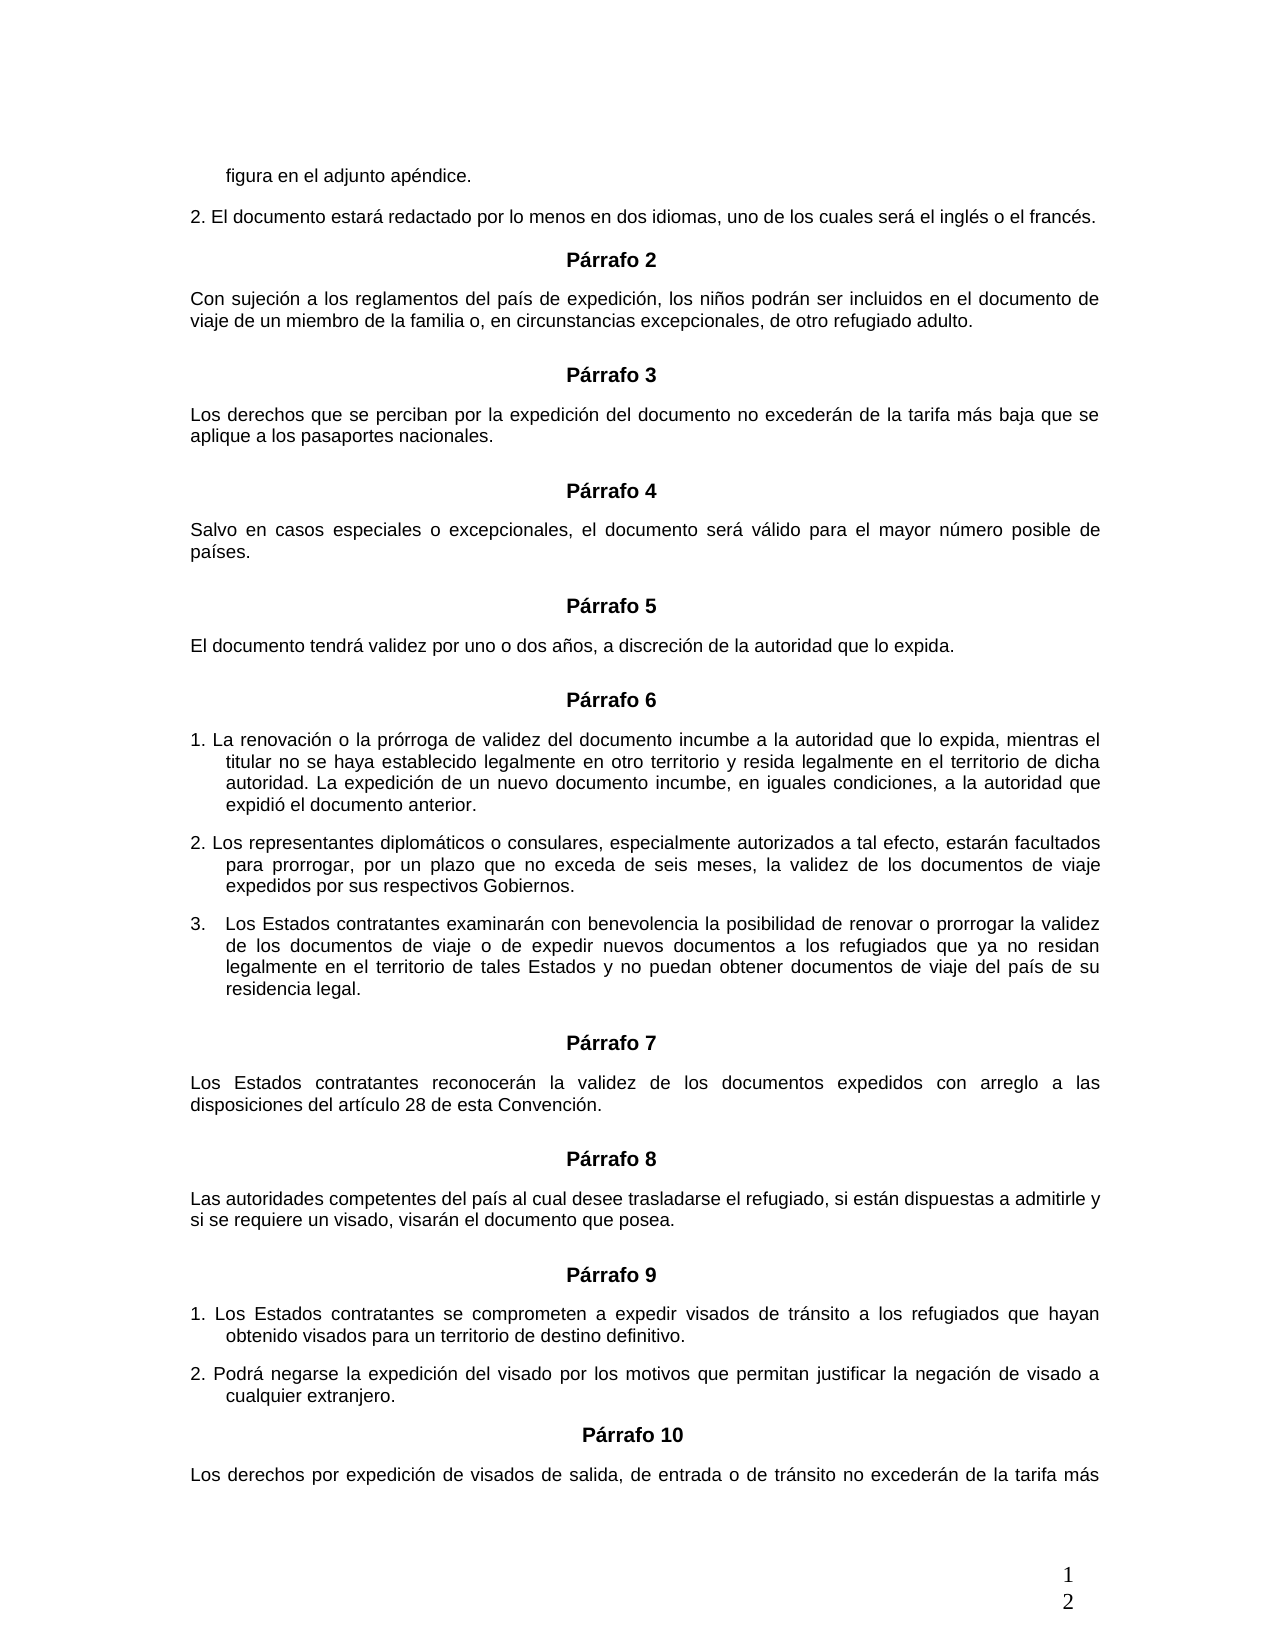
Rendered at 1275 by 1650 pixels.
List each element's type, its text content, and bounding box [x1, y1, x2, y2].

text Párrafo 8 [121, 1148, 1101, 1171]
text Párrafo 5 [121, 596, 1101, 618]
text 2. El documento estará redactado por lo menos en dos idiomas, uno de los cuales será el inglés o el francés. [190, 206, 1101, 227]
text 1. La renovación o la prórroga de validez del documento incumbe a la autoridad que lo expida, mientras el titular no se haya establecido legalmente en otro territorio y resida legalmente en el territorio de dicha autoridad. La expedición de un nuevo documento incumbe, en iguales condiciones, a la autoridad que expidió el documento anterior. [190, 729, 1101, 815]
text Párrafo 10 [582, 1423, 1101, 1447]
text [190, 165, 1101, 187]
text 2. Podrá negarse la expedición del visado por los motivos que permitan justificar la negación de visado a cualquier extranjero. [190, 1363, 1101, 1406]
text Salvo en casos especiales o excepcionales, el documento será válido para el mayor número posible de países. [190, 519, 1101, 562]
text El documento tendrá validez por uno o dos años, a discreción de la autoridad que lo expida. [121, 635, 1101, 656]
text Párrafo 9 [121, 1264, 1101, 1287]
text 1. Los Estados contratantes se comprometen a expedir visados de tránsito a los refugiados que hayan obtenido visados para un territorio de destino definitivo. [190, 1303, 1101, 1346]
text 2. Los representantes diplomáticos o consulares, especialmente autorizados a tal efecto, estarán facultados para prorrogar, por un plazo que no exceda de seis meses, la validez de los documentos de viaje expedidos por sus respectivos Gobiernos. [190, 832, 1101, 897]
text Párrafo 6 [121, 690, 1101, 712]
list Los Estados contratantes examinarán con benevolencia la posibilidad de renovar o prorrogar la validez de los documentos de viaje o de expedir nuevos documentos a los refugiados que ya no residan legalmente en el territorio de tales Estados y no puedan obtener documentos de viaje del país de su residencia legal. [190, 913, 1101, 999]
text Párrafo 2 [121, 247, 1101, 271]
text Con sujeción a los reglamentos del país de expedición, los niños podrán ser incluidos en el documento de viaje de un miembro de la familia o, en circunstancias excepcionales, de otro refugiado adulto. [190, 288, 1101, 331]
text Los Estados contratantes reconocerán la validez de los documentos expedidos con arreglo a las disposiciones del artículo 28 de esta Convención. [190, 1072, 1101, 1115]
text Párrafo 4 [121, 480, 1101, 503]
text Párrafo 7 [121, 1033, 1101, 1055]
text Las autoridades competentes del país al cual desee trasladarse el refugiado, si están dispuestas a admitirle y si se requiere un visado, visarán el documento que posea. [190, 1188, 1101, 1231]
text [190, 1463, 1101, 1485]
text Los derechos que se perciban por la expedición del documento no excederán de la tarifa más baja que se aplique a los pasaportes nacionales. [190, 404, 1101, 447]
text Párrafo 3 [121, 364, 1101, 387]
